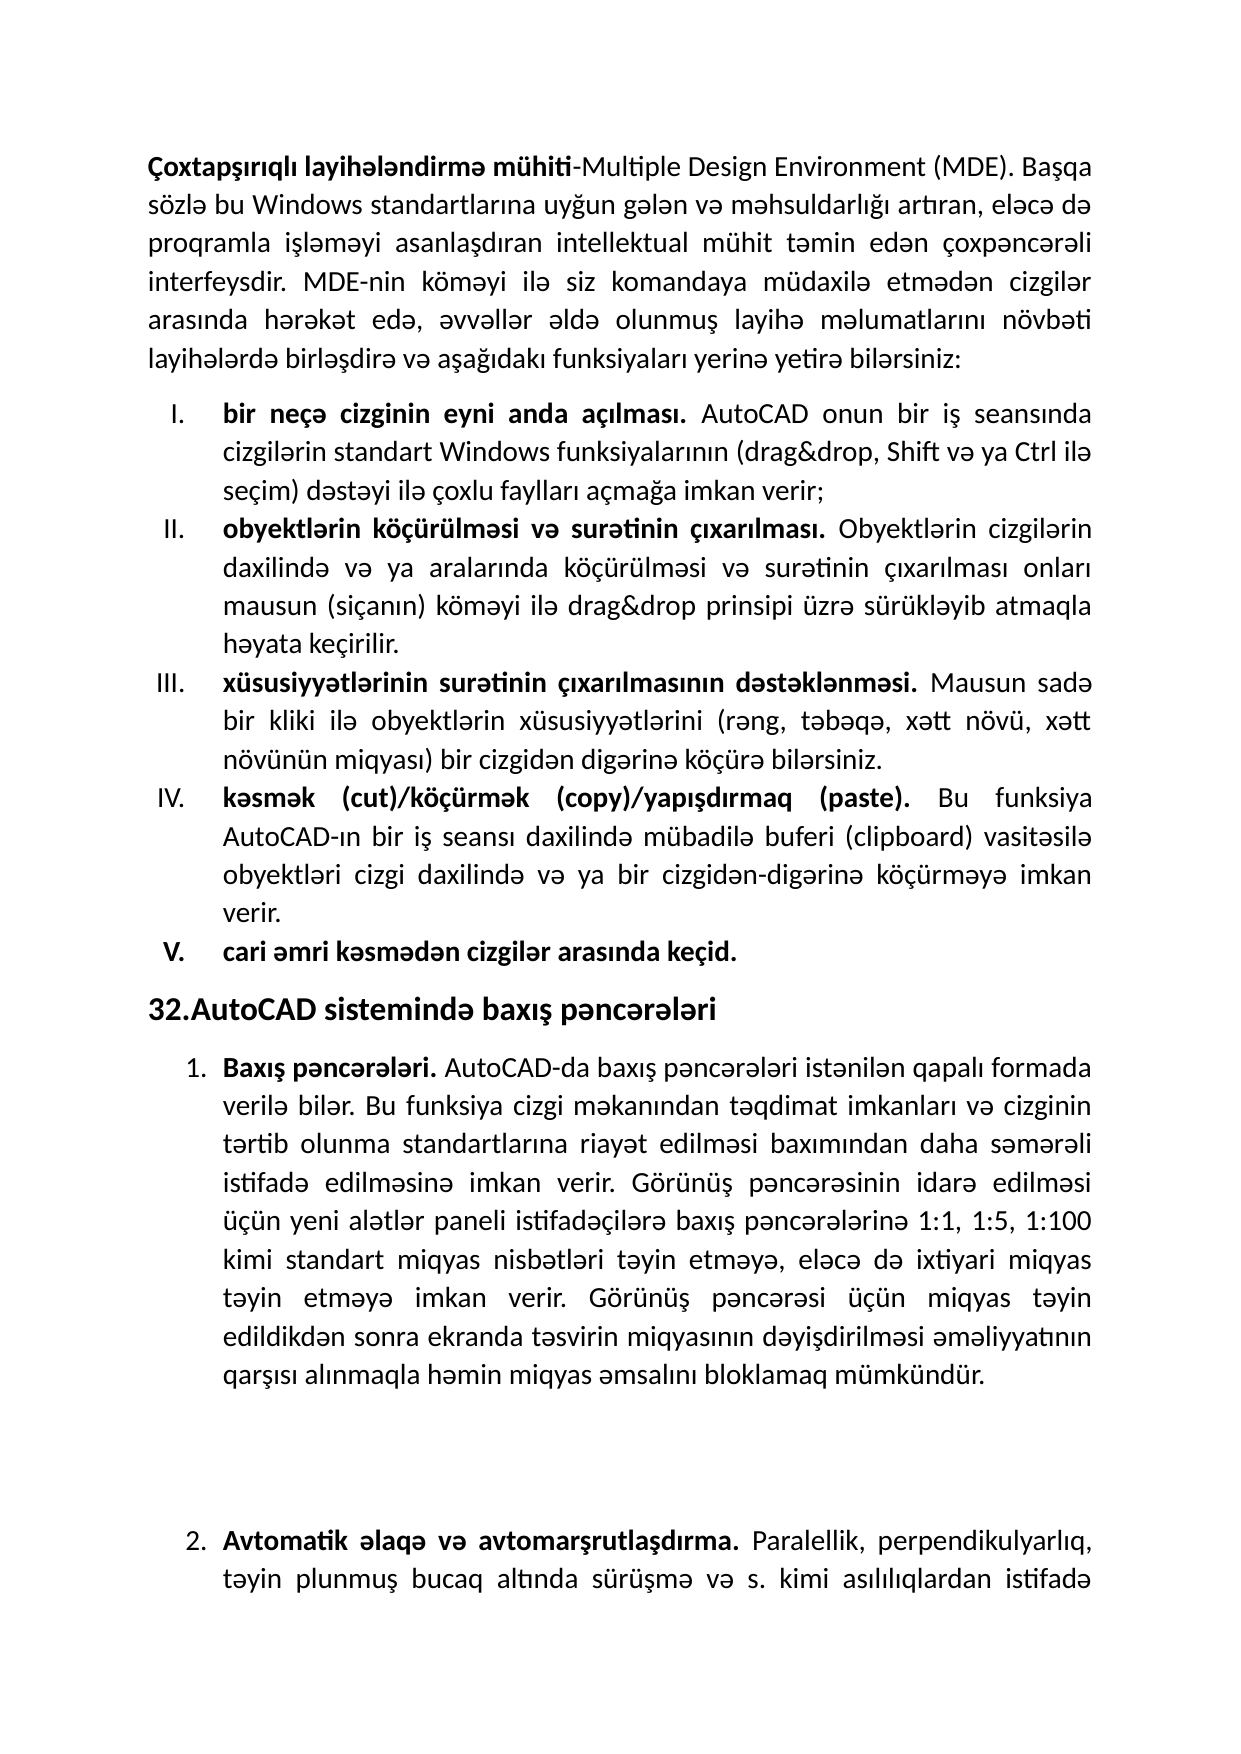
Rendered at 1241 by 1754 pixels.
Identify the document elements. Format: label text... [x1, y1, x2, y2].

list bir neçə cizginin eyni anda açılması. AutoCAD onun bir iş seansında cizgilərin standart Windows funksiyalarının (drag&drop, Shift və ya Ctrl ilə seçim) dəstəyi ilə çoxlu faylları açmağa imkan verir; [185, 395, 1093, 507]
list Baxış pəncərələri. AutoCAD-da baxış pəncərələri istənilən qapalı formada verilə bilər. Bu funksiya cizgi məkanından təqdimat imkanları və cizginin tərtib olunma standartlarına riayət edilməsi baxımından daha səmərəli istifadə edilməsinə imkan verir. Görünüş pəncərəsinin idarə edilməsi üçün yeni alətlər paneli istifadəçilərə baxış pəncərələrinə 1:1, 1:5, 1:100 kimi standart miqyas nisbətləri təyin etməyə, eləcə də ixtiyari miqyas təyin etməyə imkan verir. Görünüş pəncərəsi üçün miqyas təyin edildikdən sonra ekranda təsvirin miqyasının dəyişdirilməsi əməliyyatının qarşısı alınmaqla həmin miqyas əmsalını bloklamaq mümkündür. [185, 1049, 1093, 1392]
text Çoxtapşırıqlı layihələndirmə mühiti-Multiple Design Environment (MDE). Başqa sözlə bu Windows standartlarına uyğun gələn və məhsuldarlığı artıran, eləcə də proqramla işləməyi asanlaşdıran intellektual mühit təmin edən çoxpəncərəli interfeysdir. MDE-nin köməyi ilə siz komandaya müdaxilə etmədən cizgilər arasında hərəkət edə, əvvəllər əldə olunmuş layihə məlumatlarını növbəti layihələrdə birləşdirə və aşağıdakı funksiyaları yerinə yetirə bilərsiniz: [148, 148, 1093, 375]
list cari əmri kəsmədən cizgilər arasında keçid. [185, 933, 1093, 969]
list obyektlərin köçürülməsi və surətinin çıxarılması. Obyektlərin cizgilərin daxilində və ya aralarında köçürülməsi və surətinin çıxarılması onları mausun (siçanın) köməyi ilə drag&drop prinsipi üzrə sürükləyib atmaqla həyata keçirilir. [185, 510, 1093, 661]
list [185, 1522, 1093, 1596]
text 32.AutoCAD sistemində baxış pəncərələri [148, 988, 1093, 1029]
list kəsmək (cut)/köçürmək (copy)/yapışdırmaq (paste). Bu funksiya AutoCAD-ın bir iş seansı daxilində mübadilə buferi (clipboard) vasitəsilə obyektləri cizgi daxilində və ya bir cizgidən-digərinə köçürməyə imkan verir. [185, 779, 1093, 930]
list xüsusiyyətlərinin surətinin çıxarılmasının dəstəklənməsi. Mausun sadə bir kliki ilə obyektlərin xüsusiyyətlərini (rəng, təbəqə, xətt növü, xətt növünün miqyası) bir cizgidən digərinə köçürə bilərsiniz. [185, 664, 1093, 776]
